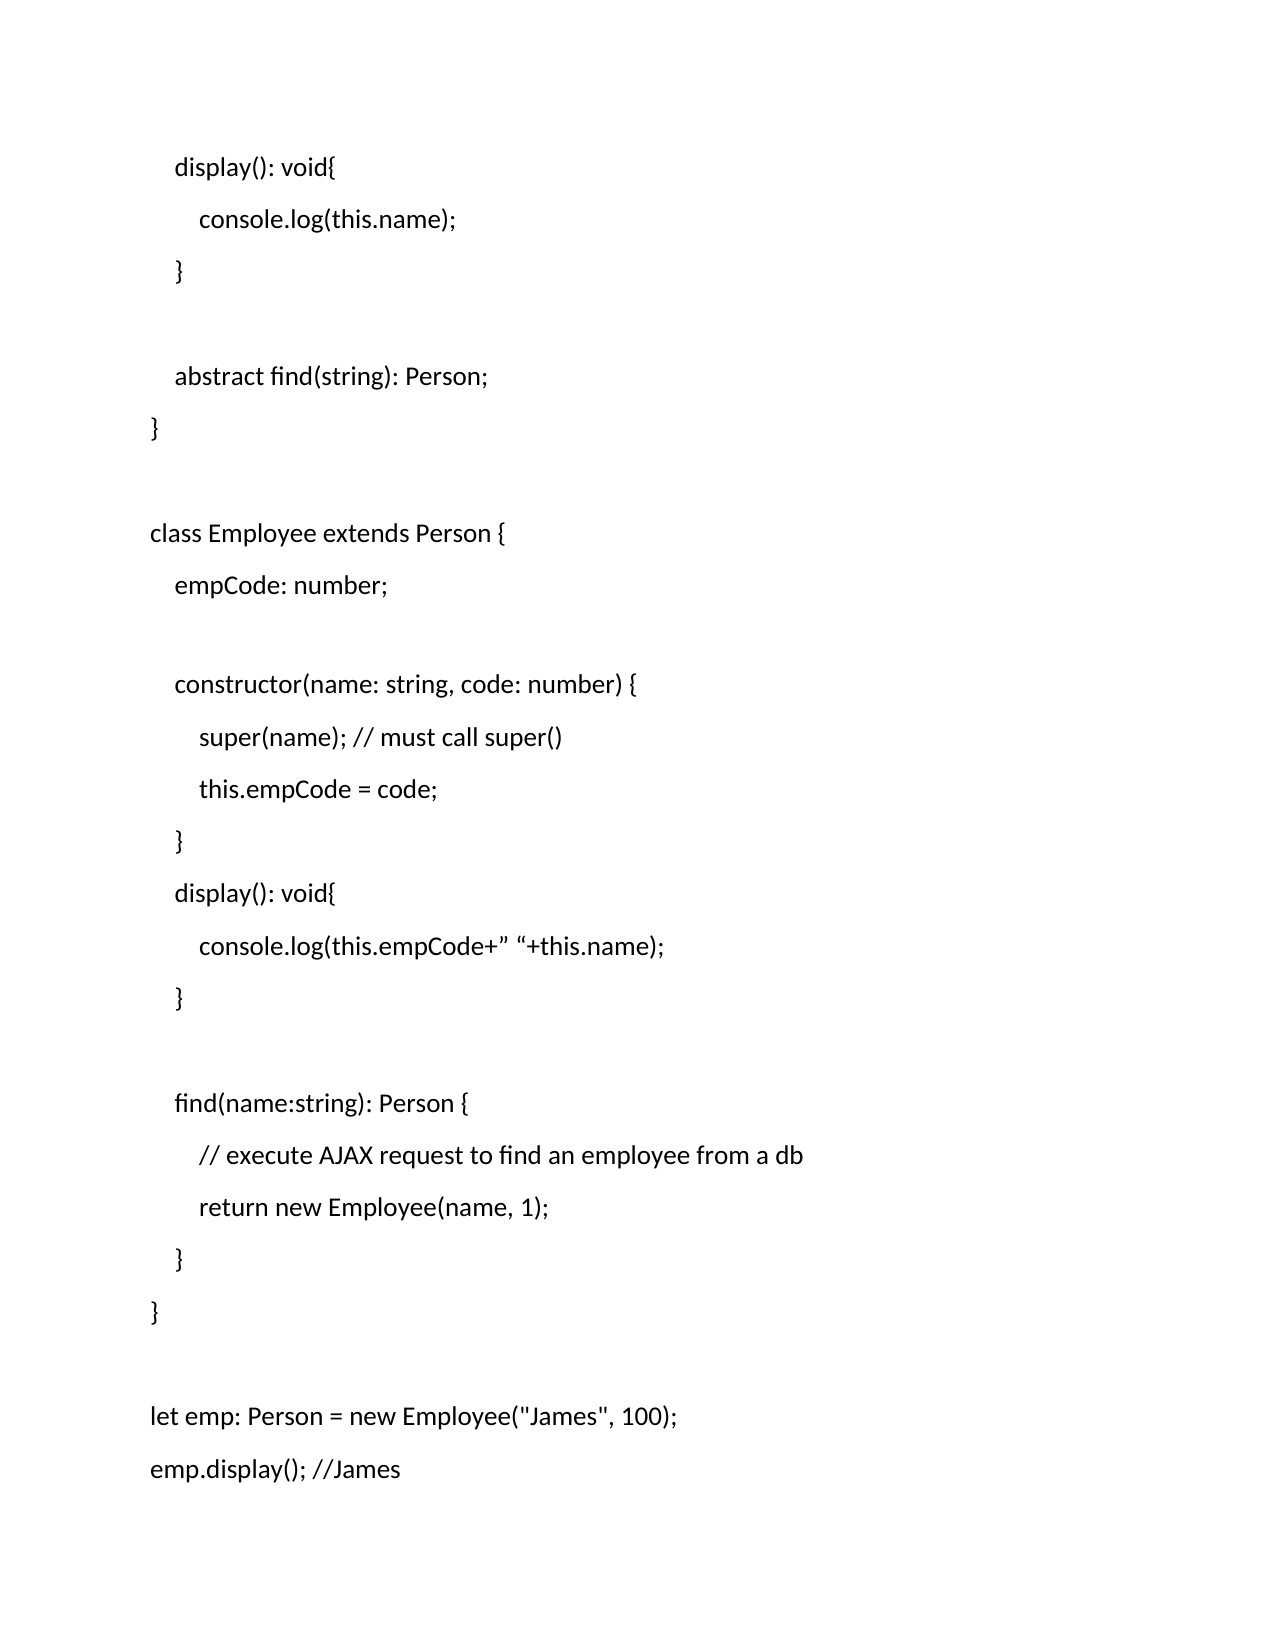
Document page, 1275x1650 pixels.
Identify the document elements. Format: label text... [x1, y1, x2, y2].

text } [150, 981, 1125, 1014]
text find(name:string): Person { [150, 1086, 1125, 1119]
text let emp: Person = new Employee("James", 100); [150, 1399, 1125, 1433]
text super(name); // must call super() [150, 720, 1125, 753]
text console.log(this.name); [150, 202, 1125, 235]
text console.log(this.empCode+” “+this.name); [150, 929, 1125, 962]
text constructor(name: string, code: number) { [150, 667, 1125, 701]
text class Employee extends Person { [150, 516, 1125, 549]
text } [150, 1243, 1125, 1276]
text } [150, 411, 1125, 444]
text display(): void{ [150, 150, 1125, 183]
text } [150, 824, 1125, 857]
text } [150, 254, 1125, 288]
text // execute AJAX request to find an employee from a db [150, 1138, 1125, 1171]
text return new Employee(name, 1); [150, 1190, 1125, 1223]
text abstract find(string): Person; [150, 359, 1125, 392]
text } [150, 1295, 1125, 1328]
text this.empCode = code; [150, 772, 1125, 805]
text empCode: number; [150, 568, 1125, 601]
text emp.display(); //James [150, 1452, 1125, 1485]
text display(): void{ [150, 877, 1125, 910]
